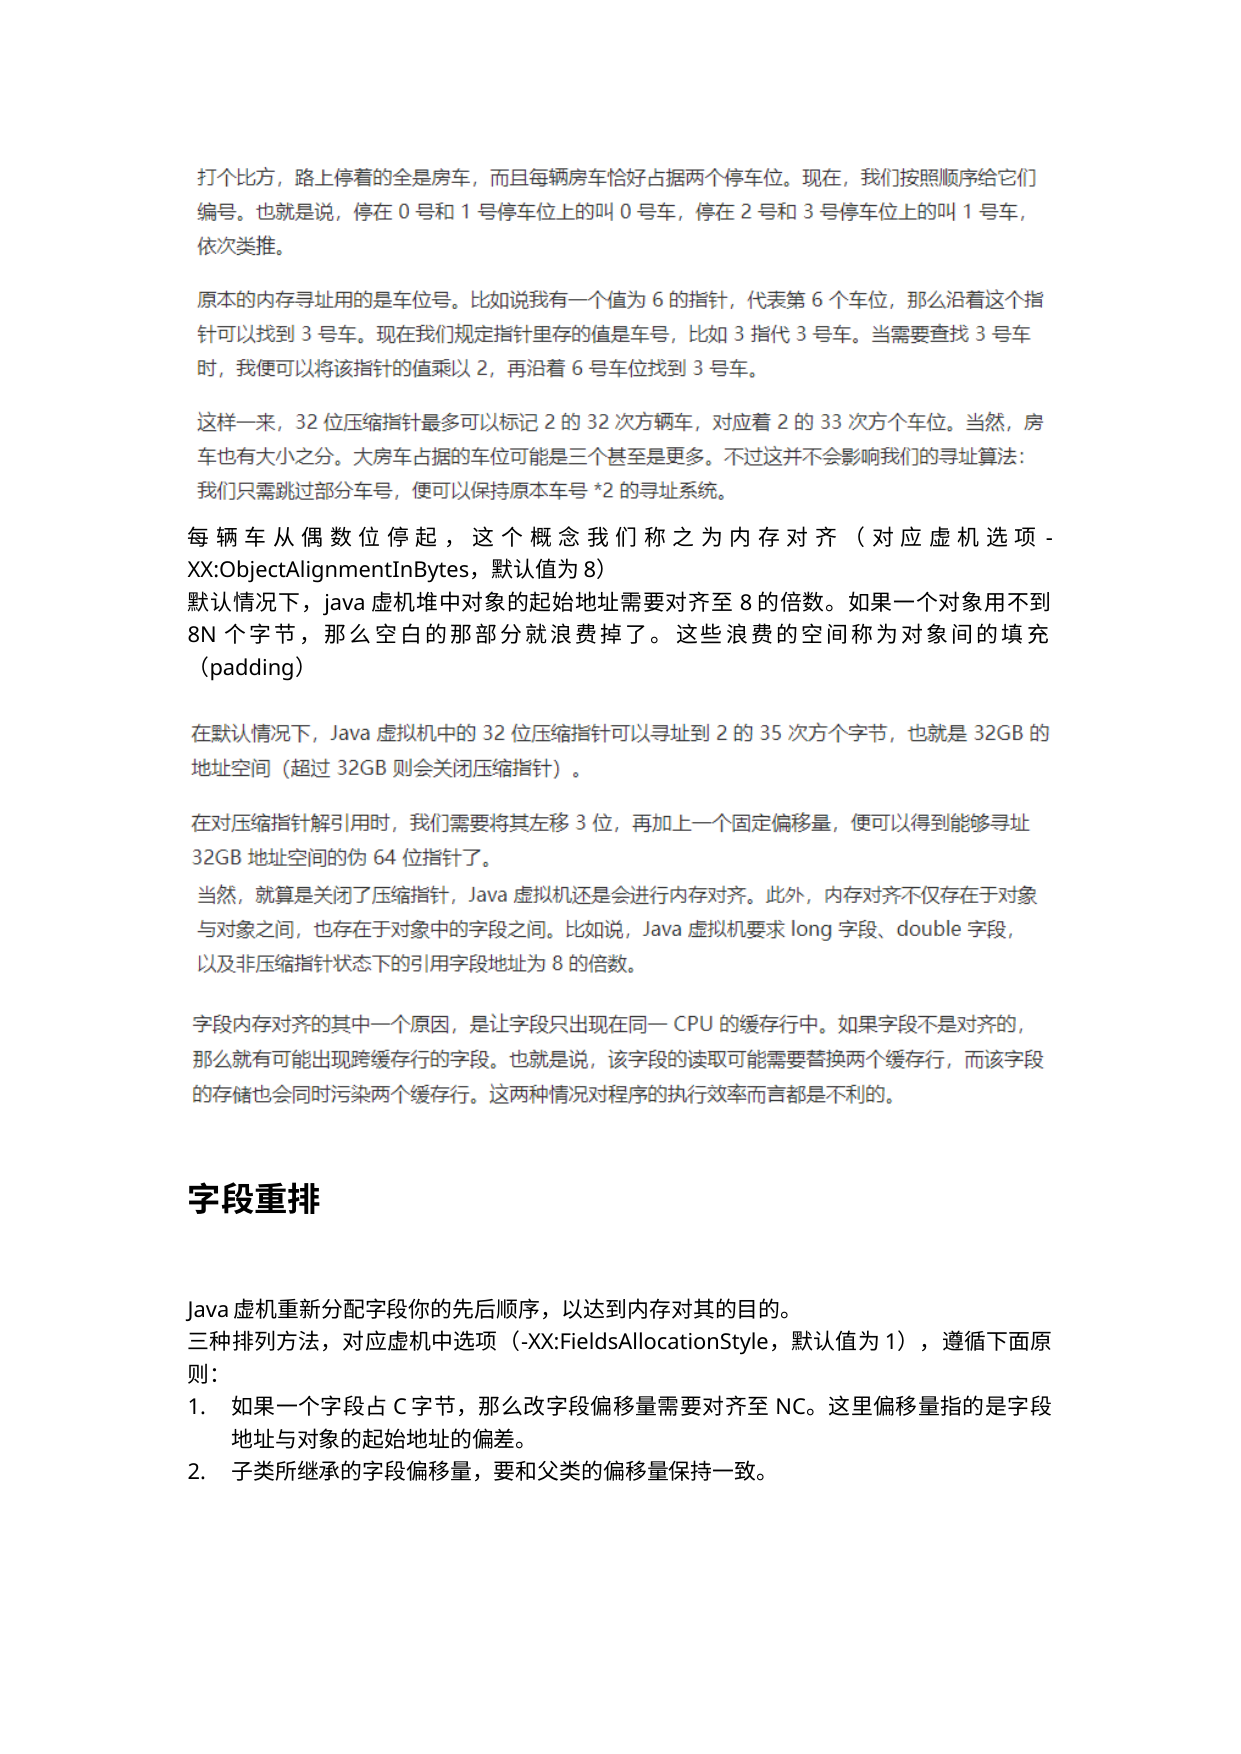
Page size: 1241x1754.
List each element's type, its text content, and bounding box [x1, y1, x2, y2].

picture [187, 1007, 1053, 1110]
list 如果一个字段占C字节，那么改字段偏移量需要对齐至NC。这里偏移量指的是字段地址与对象的起始地址的偏差。 [187, 1389, 1053, 1454]
text 三种排列方法，对应虚机中选项（-XX:FieldsAllocationStyle，默认值为1），遵循下面原则： [187, 1324, 1053, 1389]
picture [187, 714, 1053, 872]
picture [187, 162, 1053, 506]
subtitle 字段重排 [187, 1164, 1053, 1229]
text Java虚机重新分配字段你的先后顺序，以达到内存对其的目的。 [187, 1291, 1053, 1324]
text 每辆车从偶数位停起，这个概念我们称之为内存对齐（对应虚机选项-XX:ObjectAlignmentInBytes，默认值为8） [187, 519, 1053, 584]
picture [187, 877, 1053, 985]
text 默认情况下，java虚机堆中对象的起始地址需要对齐至8的倍数。如果一个对象用不到8N个字节，那么空白的那部分就浪费掉了。这些浪费的空间称为对象间的填充（padding） [187, 584, 1053, 682]
list 子类所继承的字段偏移量，要和父类的偏移量保持一致。 [187, 1454, 1053, 1486]
